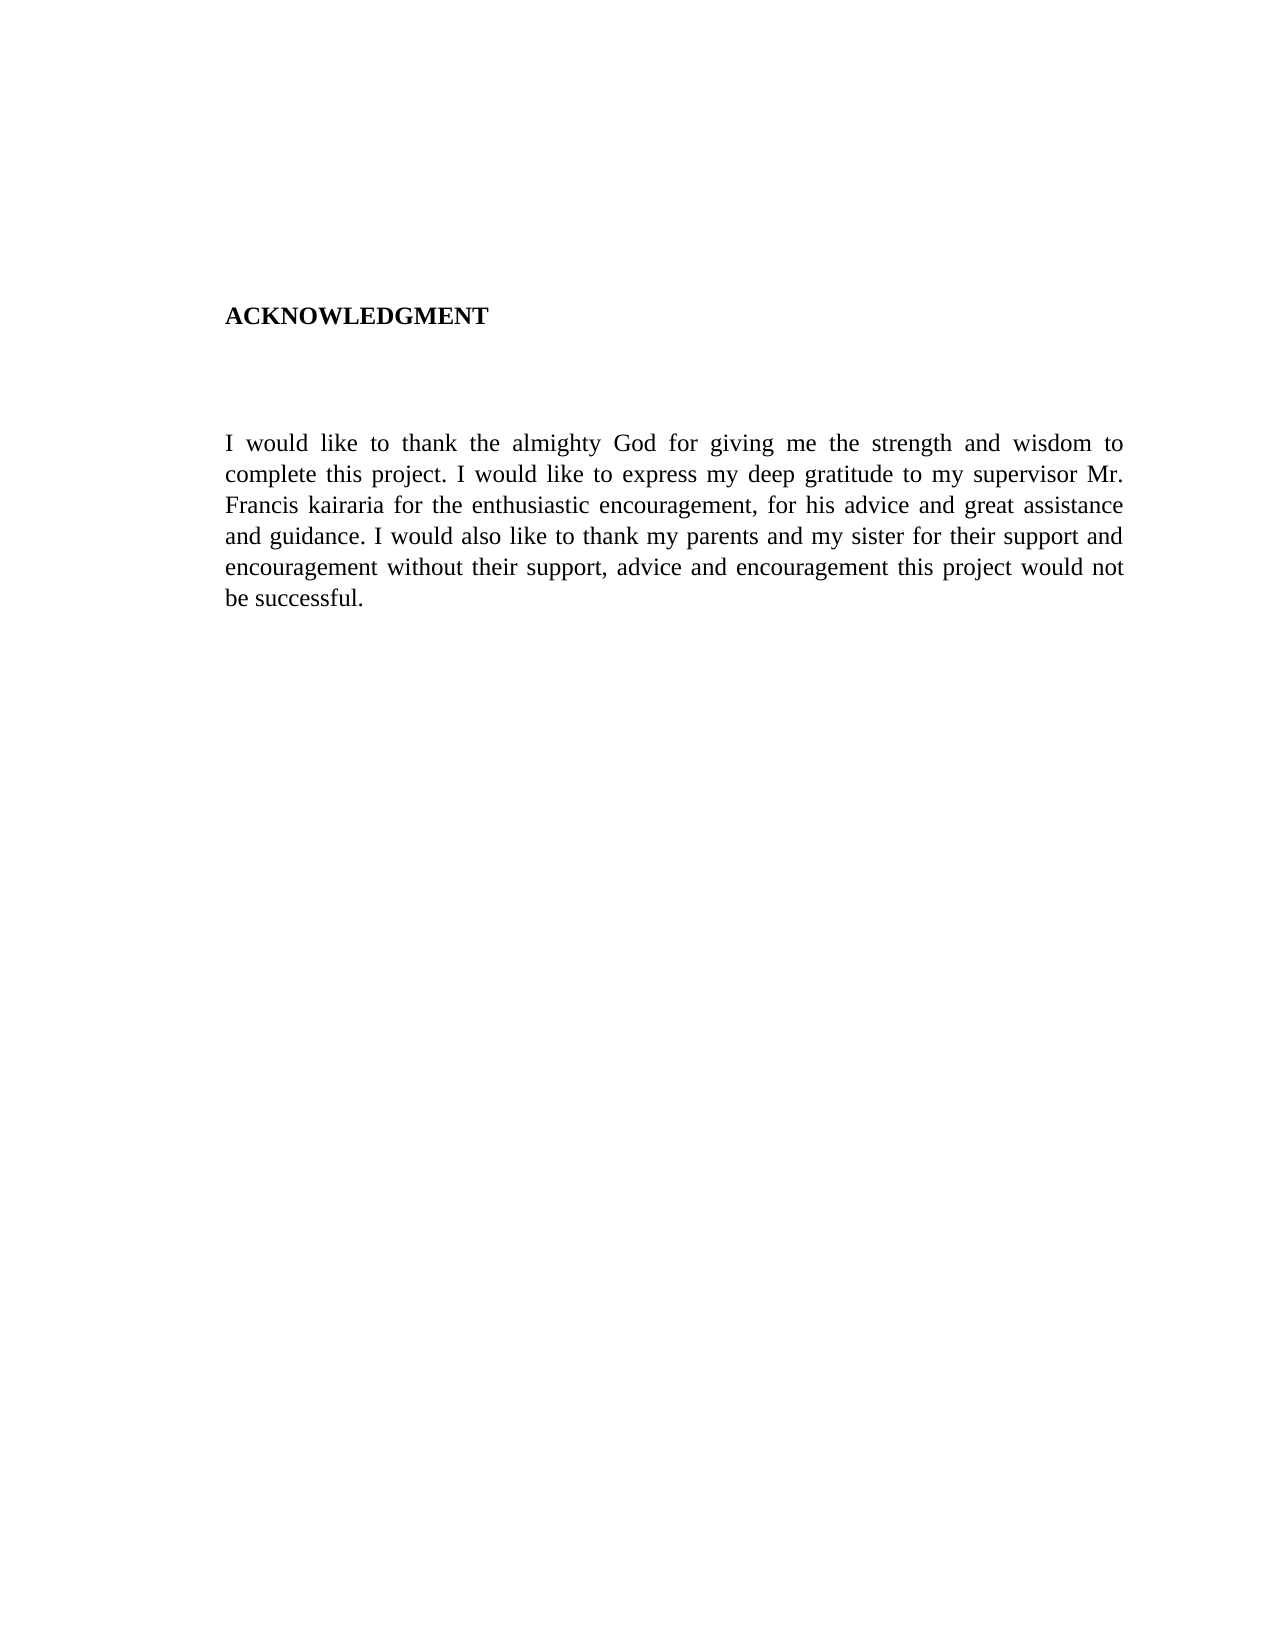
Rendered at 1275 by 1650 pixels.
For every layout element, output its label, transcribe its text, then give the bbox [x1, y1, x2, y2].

subtitle ACKNOWLEDGMENT [225, 301, 1125, 330]
text I would like to thank the almighty God for giving me the strength and wisdom to complete this project. I would like to express my deep gratitude to my supervisor Mr. Francis kairaria for the enthusiastic encouragement, for his advice and great assistance and guidance. I would also like to thank my parents and my sister for their support and encouragement without their support, advice and encouragement this project would not be successful. [225, 428, 1125, 612]
